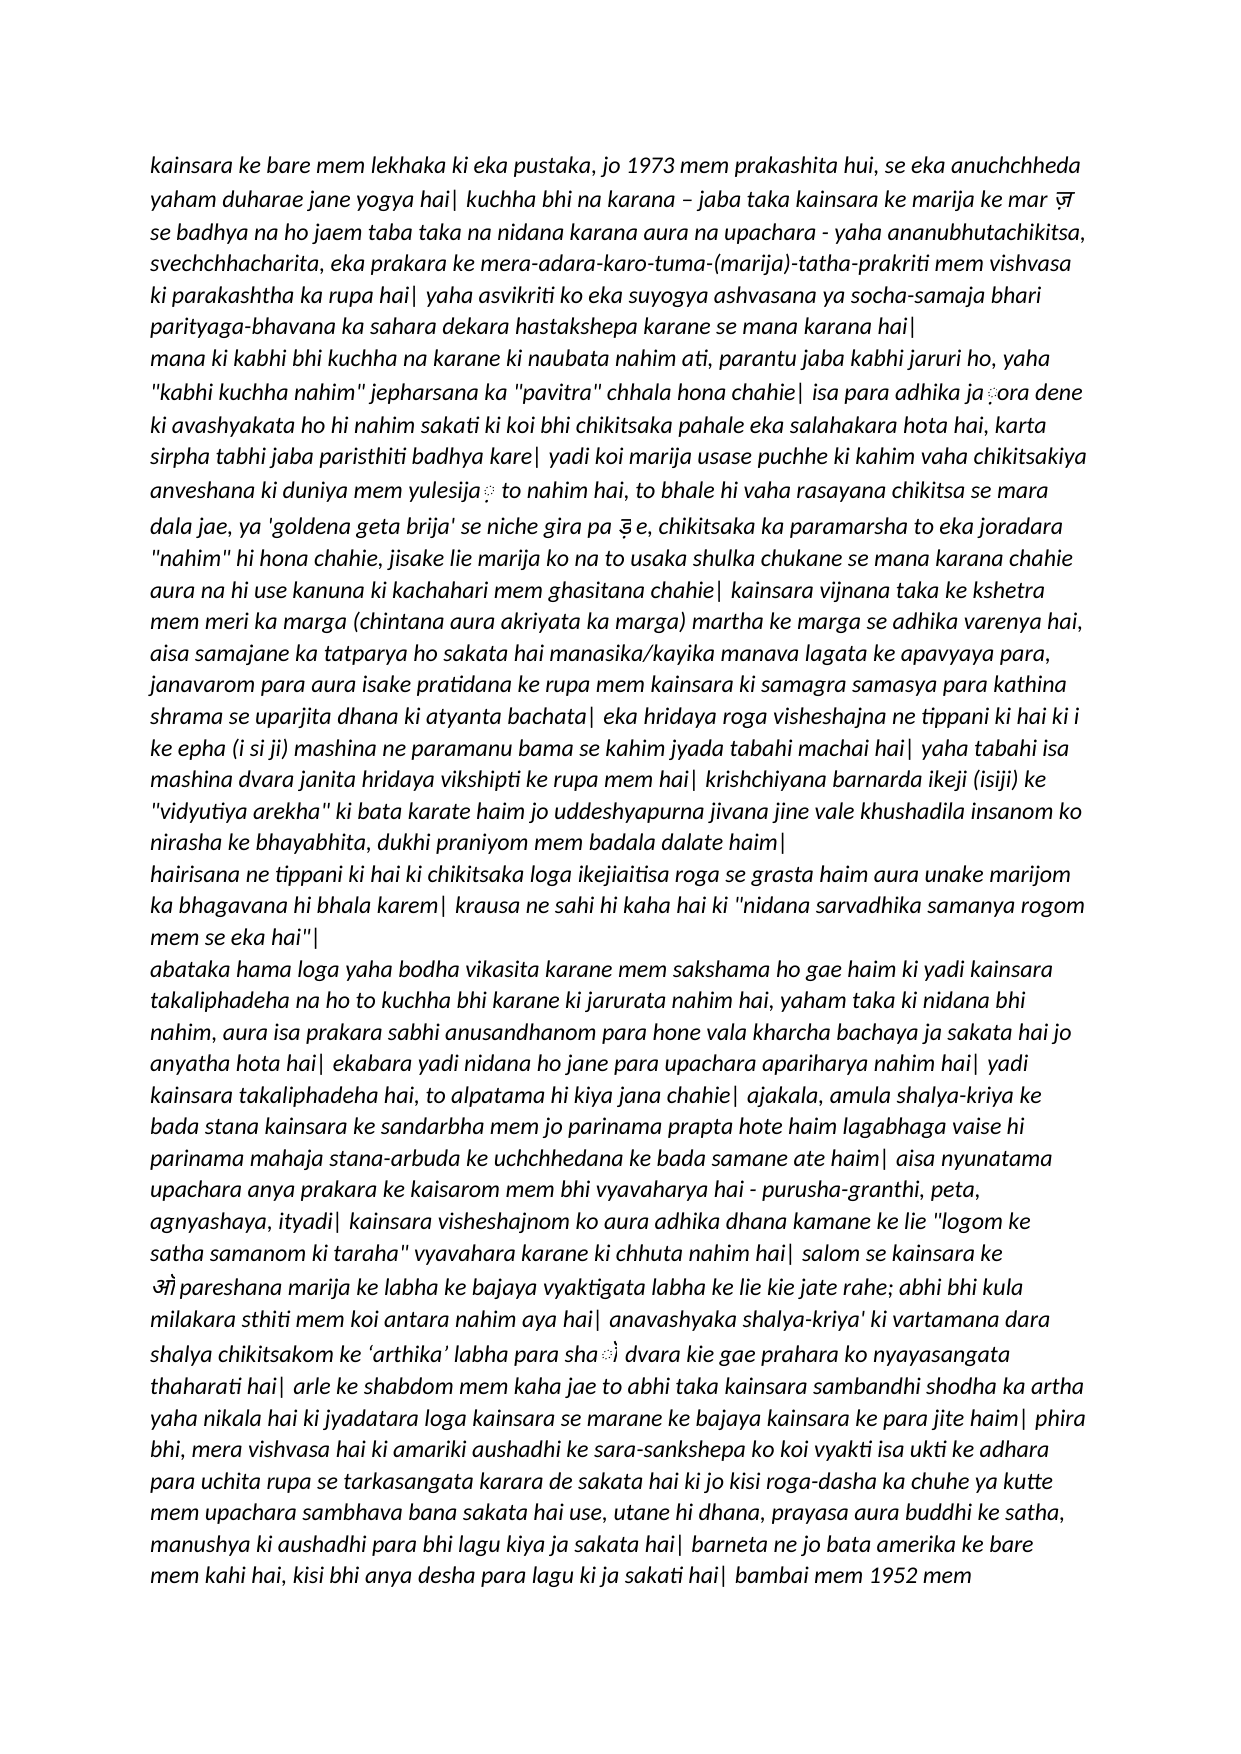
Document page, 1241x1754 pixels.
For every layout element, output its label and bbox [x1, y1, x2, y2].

text [150, 150, 1090, 1590]
